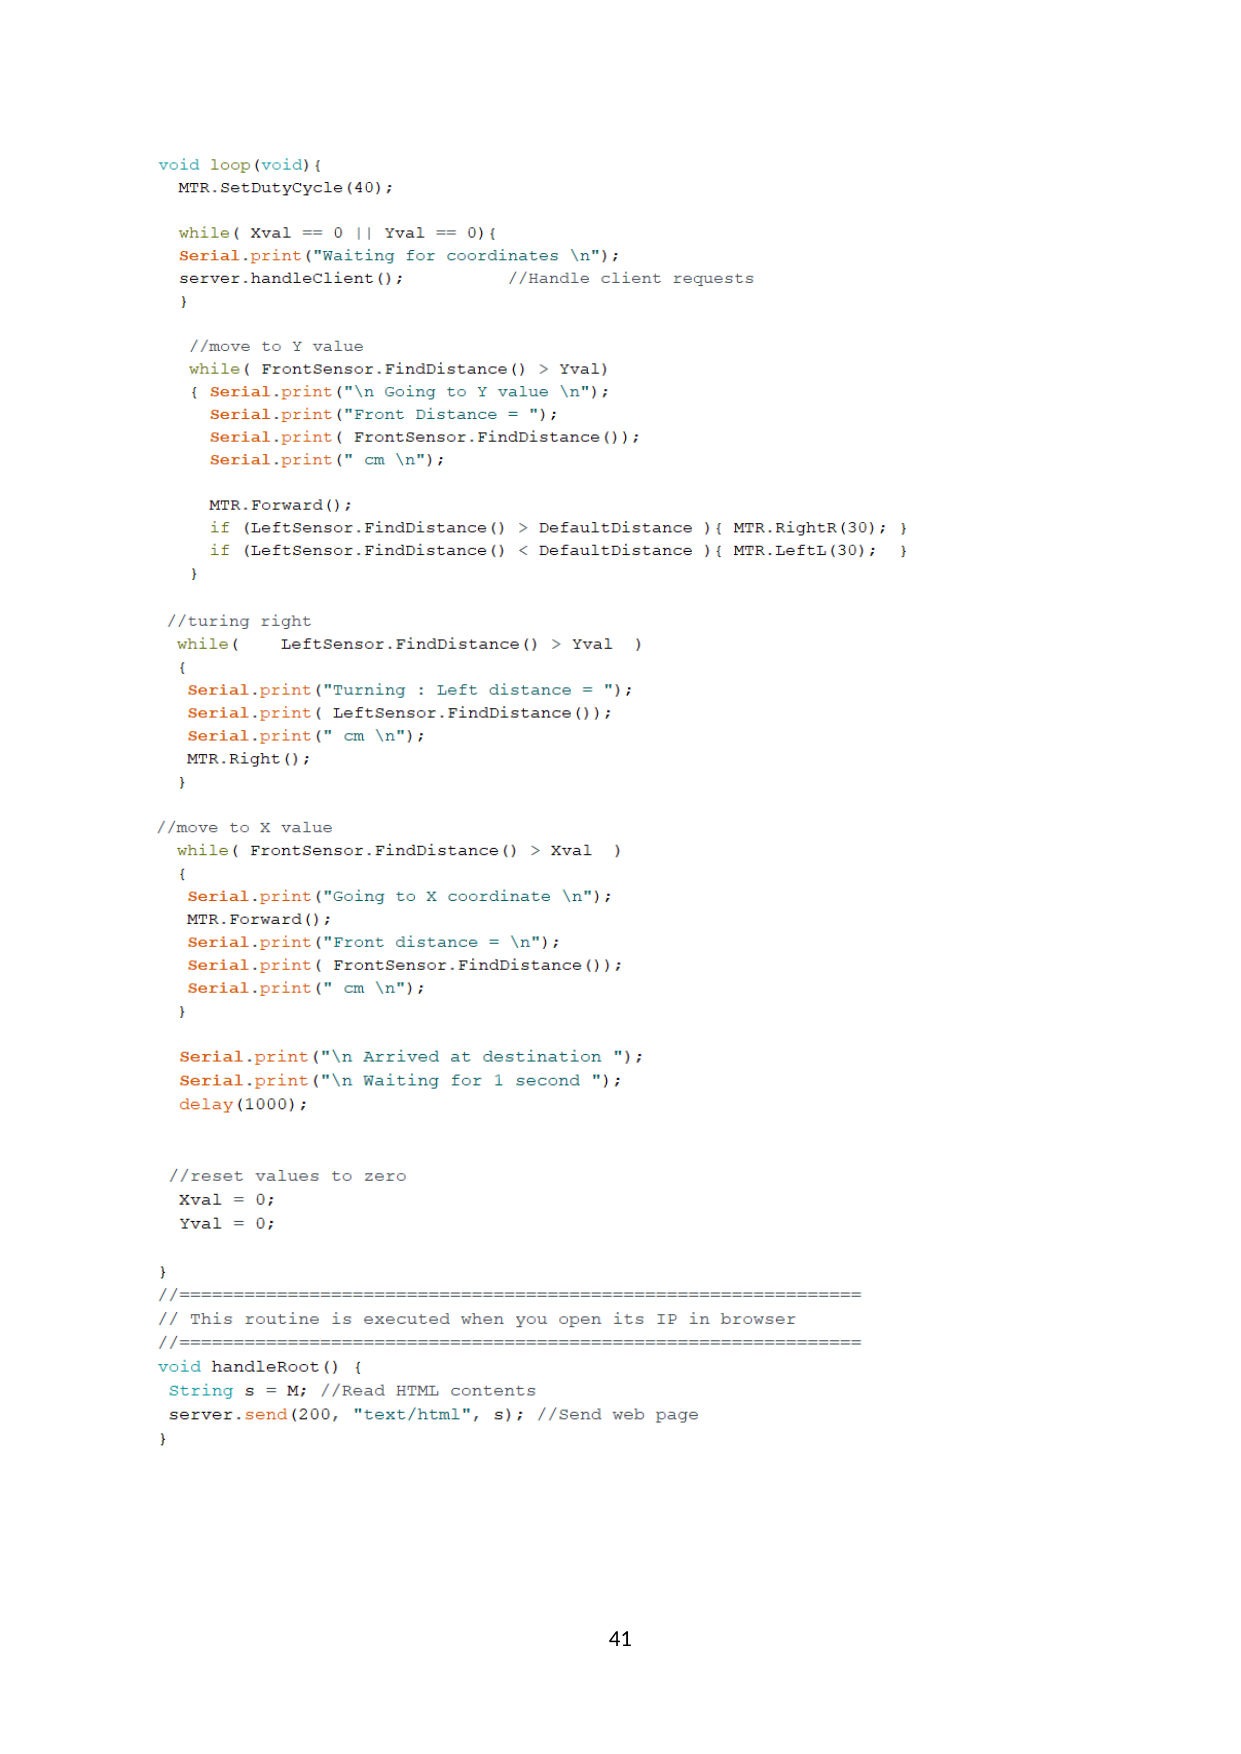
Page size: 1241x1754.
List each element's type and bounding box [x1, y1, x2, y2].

picture [150, 1041, 880, 1453]
picture [150, 604, 919, 1023]
picture [150, 150, 915, 586]
